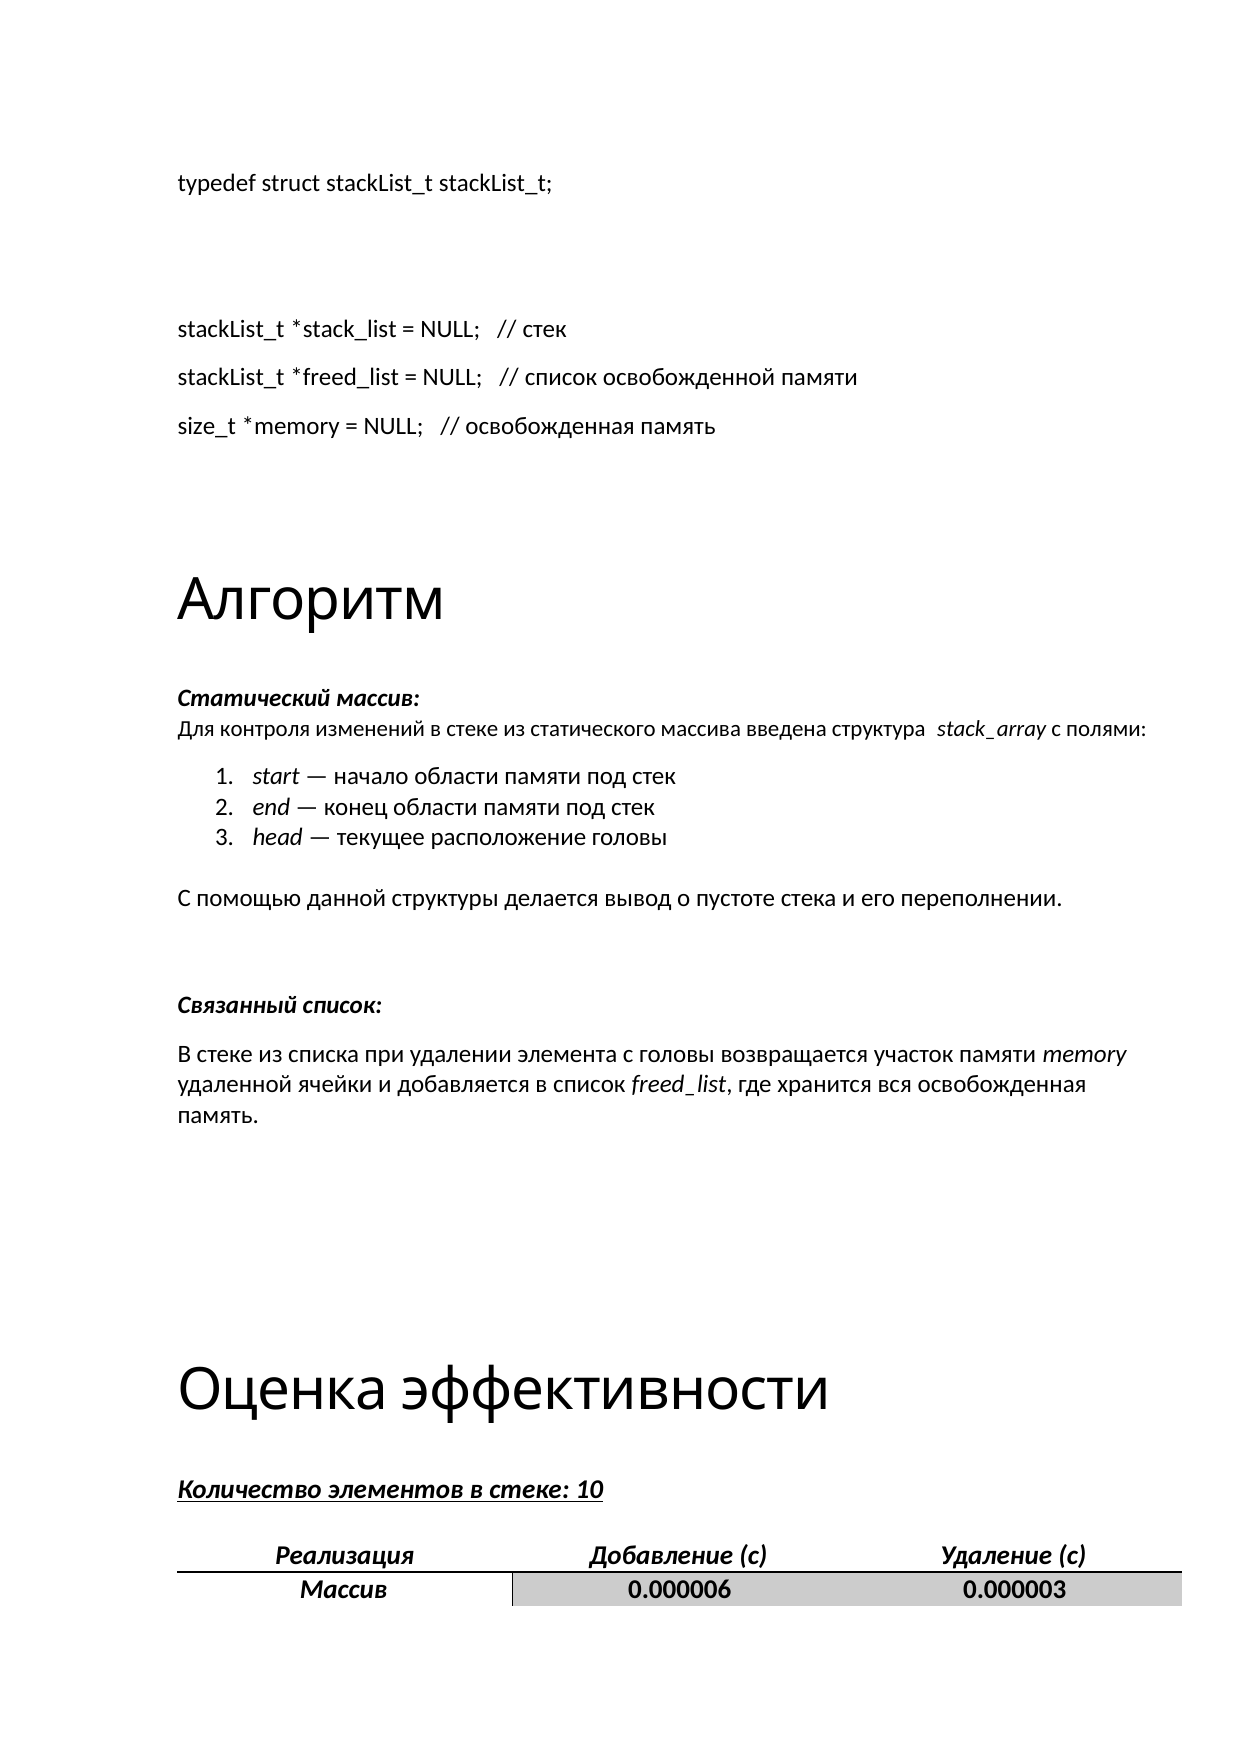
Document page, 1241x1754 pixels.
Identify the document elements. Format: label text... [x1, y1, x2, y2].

text Связанный список: [177, 989, 1152, 1020]
table_header Удаление (c) [847, 1539, 1182, 1571]
table_header Реализация [177, 1539, 512, 1571]
text В стеке из списка при удалении элемента с головы возвращается участок памяти memory удаленной ячейки и добавляется в список freed_list, где хранится вся освобожденная память. [177, 1038, 1152, 1129]
list end — конец области памяти под стек [215, 791, 1152, 821]
title Оценка эффективности [177, 1347, 1152, 1426]
title Алгоритм [177, 557, 1152, 636]
list start — начало области памяти под стек [215, 760, 1152, 791]
table_header Добавление (c) [512, 1539, 847, 1571]
text size_t *memory = NULL; // освобожденная память [177, 410, 1152, 441]
text Количество элементов в стеке: 10 [177, 1472, 1152, 1505]
table_cell 0.000003 [847, 1573, 1182, 1606]
table_cell Массив [177, 1573, 512, 1606]
text С помощью данной структуры делается вывод о пустоте стека и его переполнении. [177, 882, 1152, 913]
list head — текущее расположение головы [215, 821, 1152, 852]
text Статический массив: Для контроля изменений в стеке из статического массива введена структура stack_array с полями: [177, 682, 1152, 742]
table_cell 0.000006 [513, 1573, 847, 1606]
text typedef struct stackList_t stackList_t; [177, 167, 1152, 197]
text stackList_t *freed_list = NULL; // список освобожденной памяти [177, 361, 1152, 392]
text stackList_t *stack_list = NULL; // стек [177, 313, 1152, 343]
